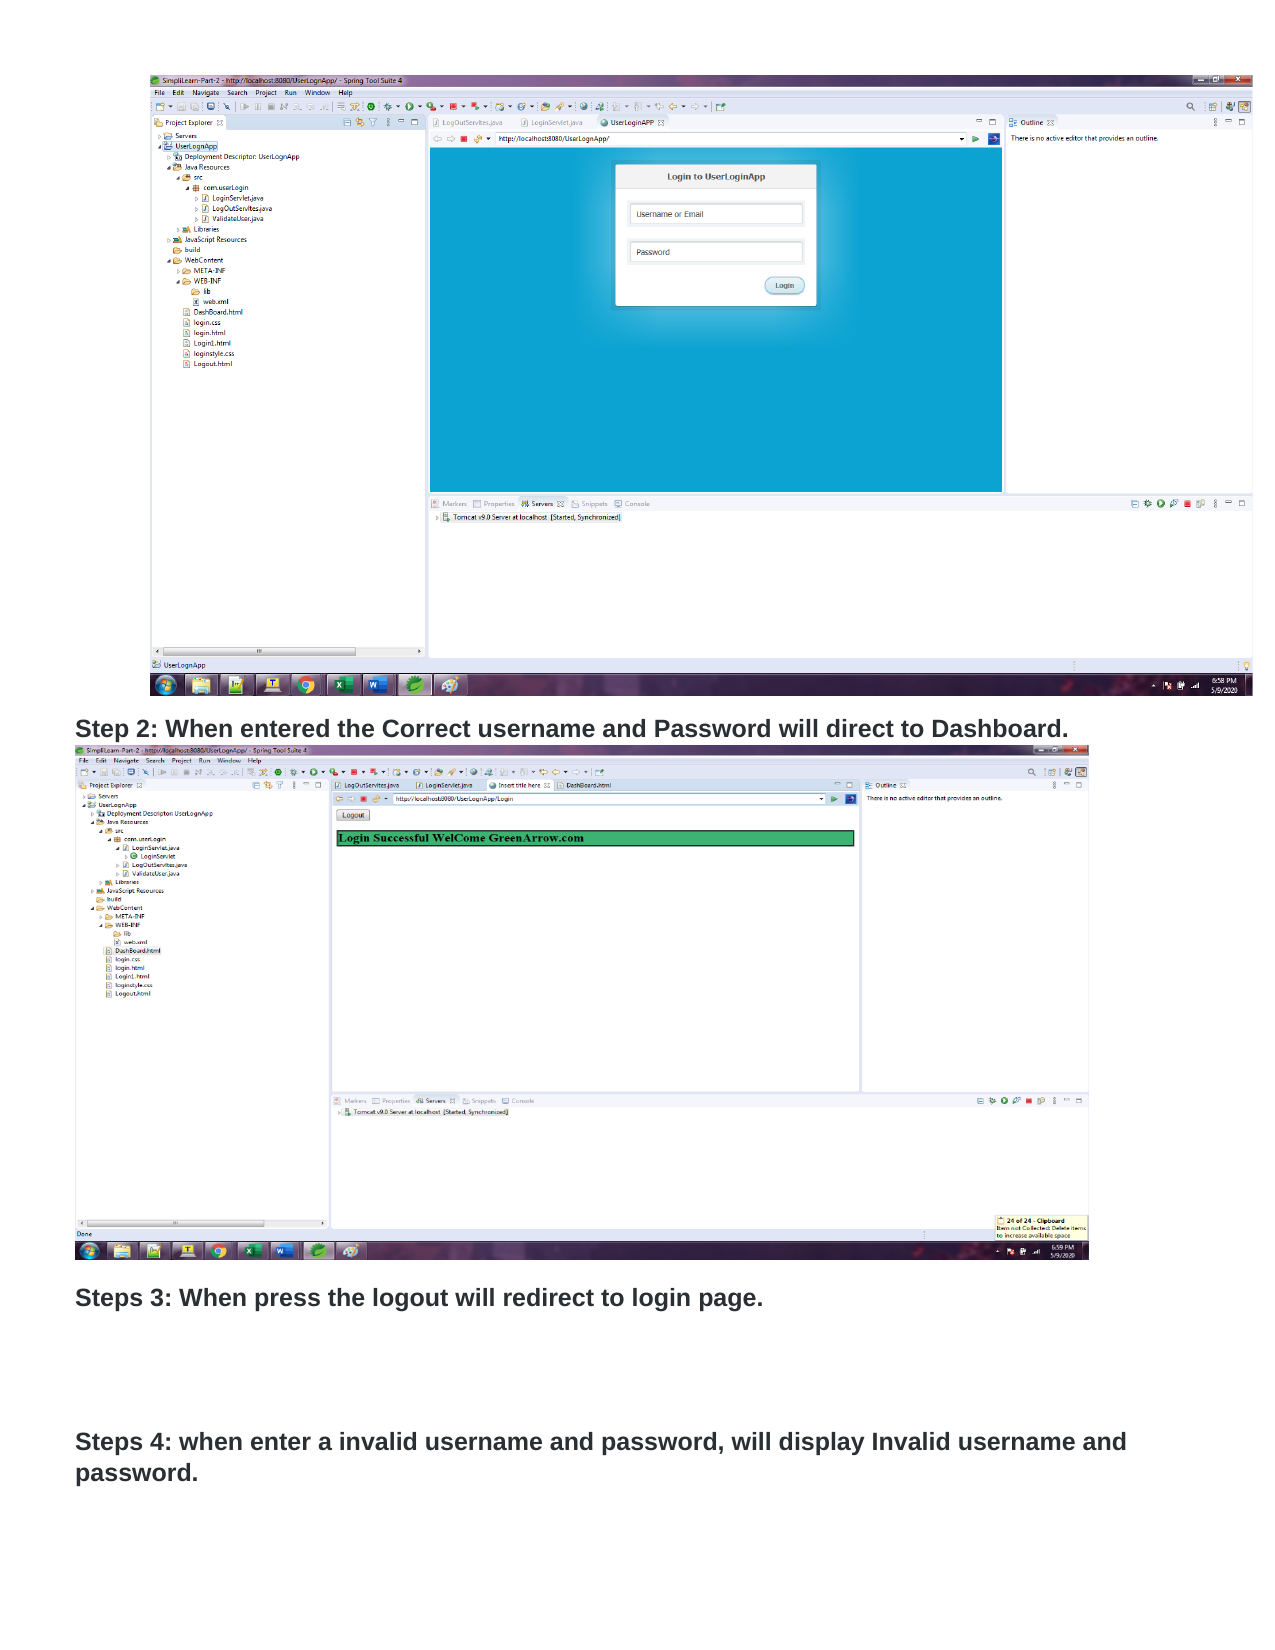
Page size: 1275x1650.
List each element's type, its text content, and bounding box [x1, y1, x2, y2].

text Steps 4: when enter a invalid username and password, will display Invalid username and password. [75, 1427, 1200, 1486]
picture [150, 75, 1253, 696]
text Steps 3: When press the logout will redirect to login page. [75, 1283, 1200, 1312]
picture [75, 745, 1089, 1260]
